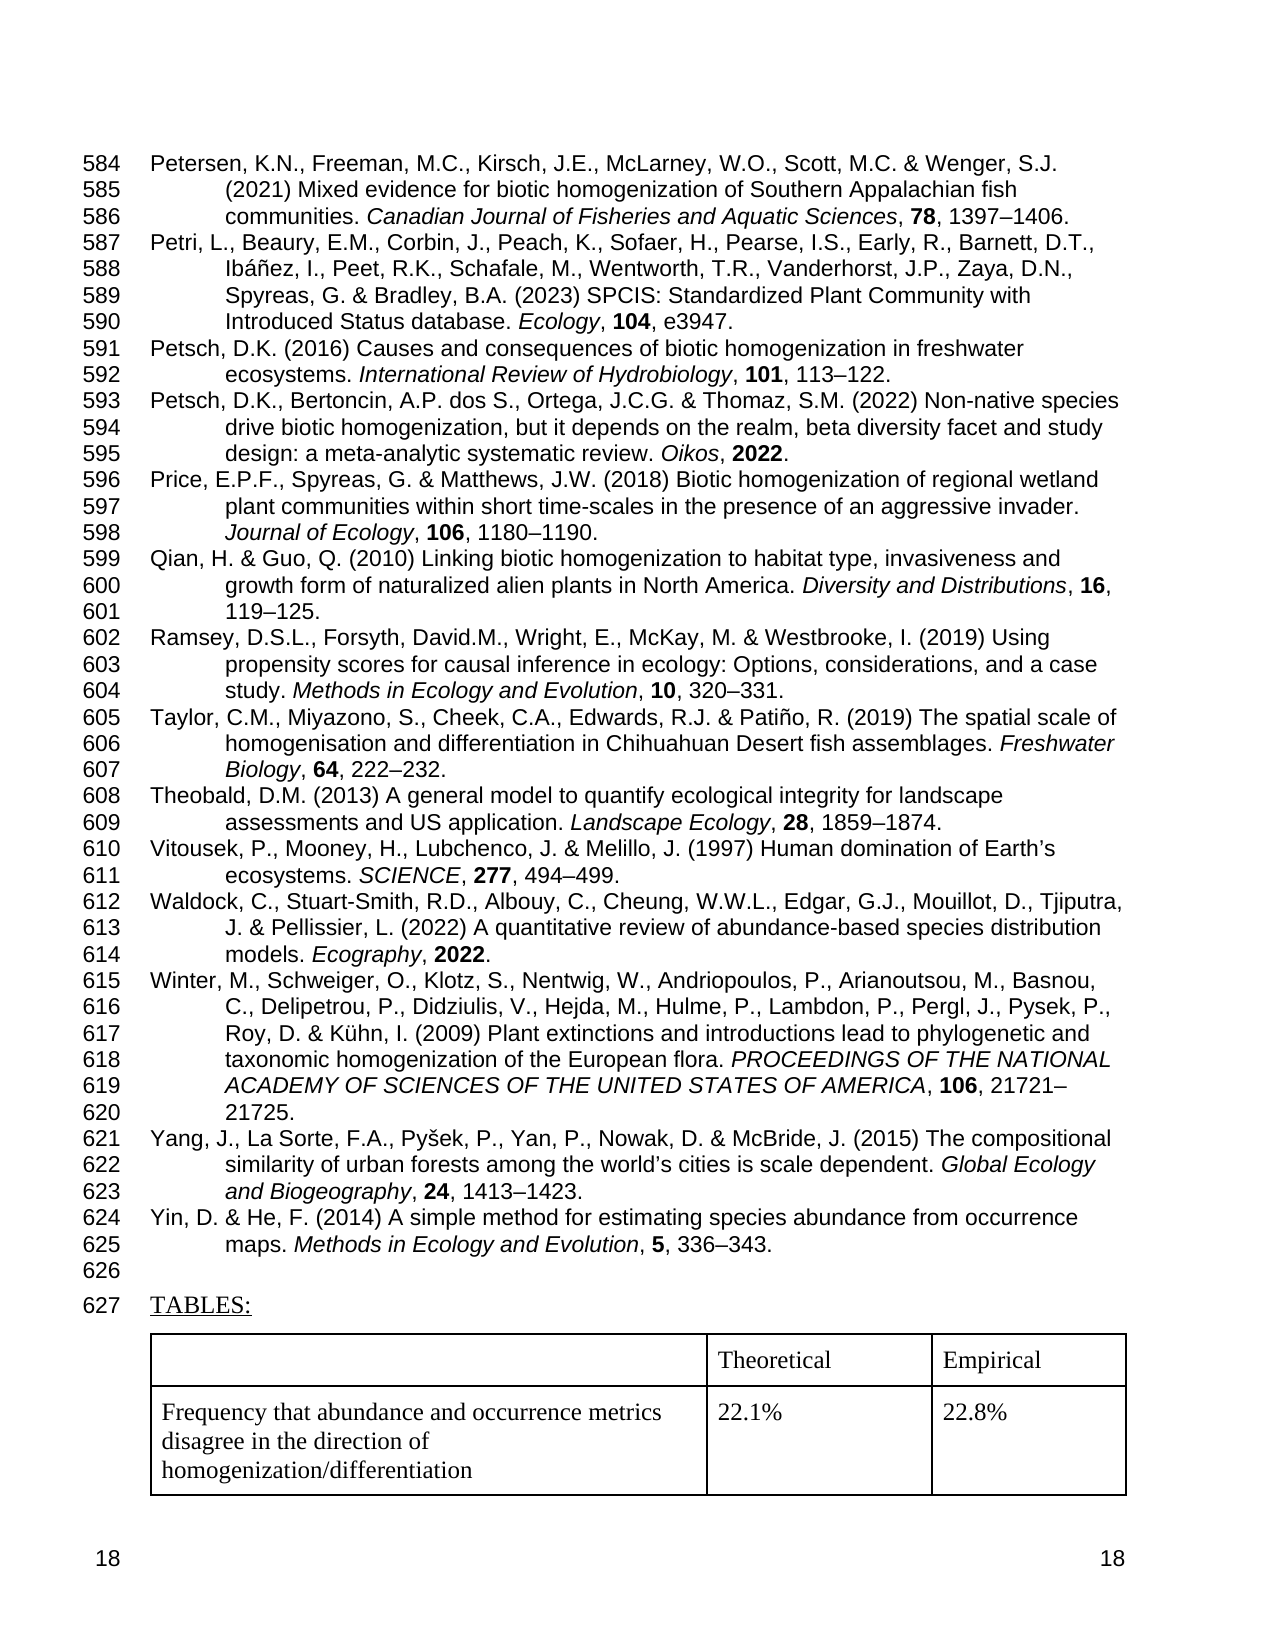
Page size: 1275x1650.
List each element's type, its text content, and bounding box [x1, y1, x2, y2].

text Waldock, C., Stuart-Smith, R.D., Albouy, C., Cheung, W.W.L., Edgar, G.J., Mouillot, D., Tjiputra, J. & Pellissier, L. (2022) A quantitative review of abundance-based species distribution models. Ecography, 2022. [150, 888, 1125, 967]
table_cell 22.1% [708, 1387, 931, 1494]
text Theobald, D.M. (2013) A general model to quantify ecological integrity for landscape assessments and US application. Landscape Ecology, 28, 1859–1874. [150, 782, 1125, 835]
text Petri, L., Beaury, E.M., Corbin, J., Peach, K., Sofaer, H., Pearse, I.S., Early, R., Barnett, D.T., Ibáñez, I., Peet, R.K., Schafale, M., Wentworth, T.R., Vanderhorst, J.P., Zaya, D.N., Spyreas, G. & Bradley, B.A. (2023) SPCIS: Standardized Plant Community with Introduced Status database. Ecology, 104, e3947. [150, 229, 1125, 334]
text Yin, D. & He, F. (2014) A simple method for estimating species abundance from occurrence maps. Methods in Ecology and Evolution, 5, 336–343. [150, 1204, 1125, 1257]
text Yang, J., La Sorte, F.A., Pyšek, P., Yan, P., Nowak, D. & McBride, J. (2015) The compositional similarity of urban forests among the world’s cities is scale dependent. Global Ecology and Biogeography, 24, 1413–1423. [150, 1125, 1125, 1204]
table_header [152, 1335, 706, 1385]
table_header Empirical [933, 1335, 1125, 1385]
text Petsch, D.K., Bertoncin, A.P. dos S., Ortega, J.C.G. & Thomaz, S.M. (2022) Non-native species drive biotic homogenization, but it depends on the realm, beta diversity facet and study design: a meta-analytic systematic review. Oikos, 2022. [150, 387, 1125, 466]
table_cell 22.8% [933, 1387, 1125, 1494]
table_cell Frequency that abundance and occurrence metrics disagree in the direction of homogenization/differentiation [152, 1387, 706, 1494]
text Petsch, D.K. (2016) Causes and consequences of biotic homogenization in freshwater ecosystems. International Review of Hydrobiology, 101, 113–122. [150, 334, 1125, 387]
text Vitousek, P., Mooney, H., Lubchenco, J. & Melillo, J. (1997) Human domination of Earth’s ecosystems. SCIENCE, 277, 494–499. [150, 835, 1125, 888]
text Price, E.P.F., Spyreas, G. & Matthews, J.W. (2018) Biotic homogenization of regional wetland plant communities within short time-scales in the presence of an aggressive invader. Journal of Ecology, 106, 1180–1190. [150, 466, 1125, 545]
text Ramsey, D.S.L., Forsyth, David.M., Wright, E., McKay, M. & Westbrooke, I. (2019) Using propensity scores for causal inference in ecology: Options, considerations, and a case study. Methods in Ecology and Evolution, 10, 320–331. [150, 624, 1125, 703]
text Winter, M., Schweiger, O., Klotz, S., Nentwig, W., Andriopoulos, P., Arianoutsou, M., Basnou, C., Delipetrou, P., Didziulis, V., Hejda, M., Hulme, P., Lambdon, P., Pergl, J., Pysek, P., Roy, D. & Kühn, I. (2009) Plant extinctions and introductions lead to phylogenetic and taxonomic homogenization of the European flora. PROCEEDINGS OF THE NATIONAL ACADEMY OF SCIENCES OF THE UNITED STATES OF AMERICA, 106, 21721–21725. [150, 967, 1125, 1125]
text Taylor, C.M., Miyazono, S., Cheek, C.A., Edwards, R.J. & Patiño, R. (2019) The spatial scale of homogenisation and differentiation in Chihuahuan Desert fish assemblages. Freshwater Biology, 64, 222–232. [150, 703, 1125, 782]
text TABLES: [150, 1290, 1125, 1319]
text Petersen, K.N., Freeman, M.C., Kirsch, J.E., McLarney, W.O., Scott, M.C. & Wenger, S.J. (2021) Mixed evidence for biotic homogenization of Southern Appalachian fish communities. Canadian Journal of Fisheries and Aquatic Sciences, 78, 1397–1406. [150, 150, 1125, 229]
text Qian, H. & Guo, Q. (2010) Linking biotic homogenization to habitat type, invasiveness and growth form of naturalized alien plants in North America. Diversity and Distributions, 16, 119–125. [150, 545, 1125, 624]
table_header Theoretical [708, 1335, 931, 1385]
